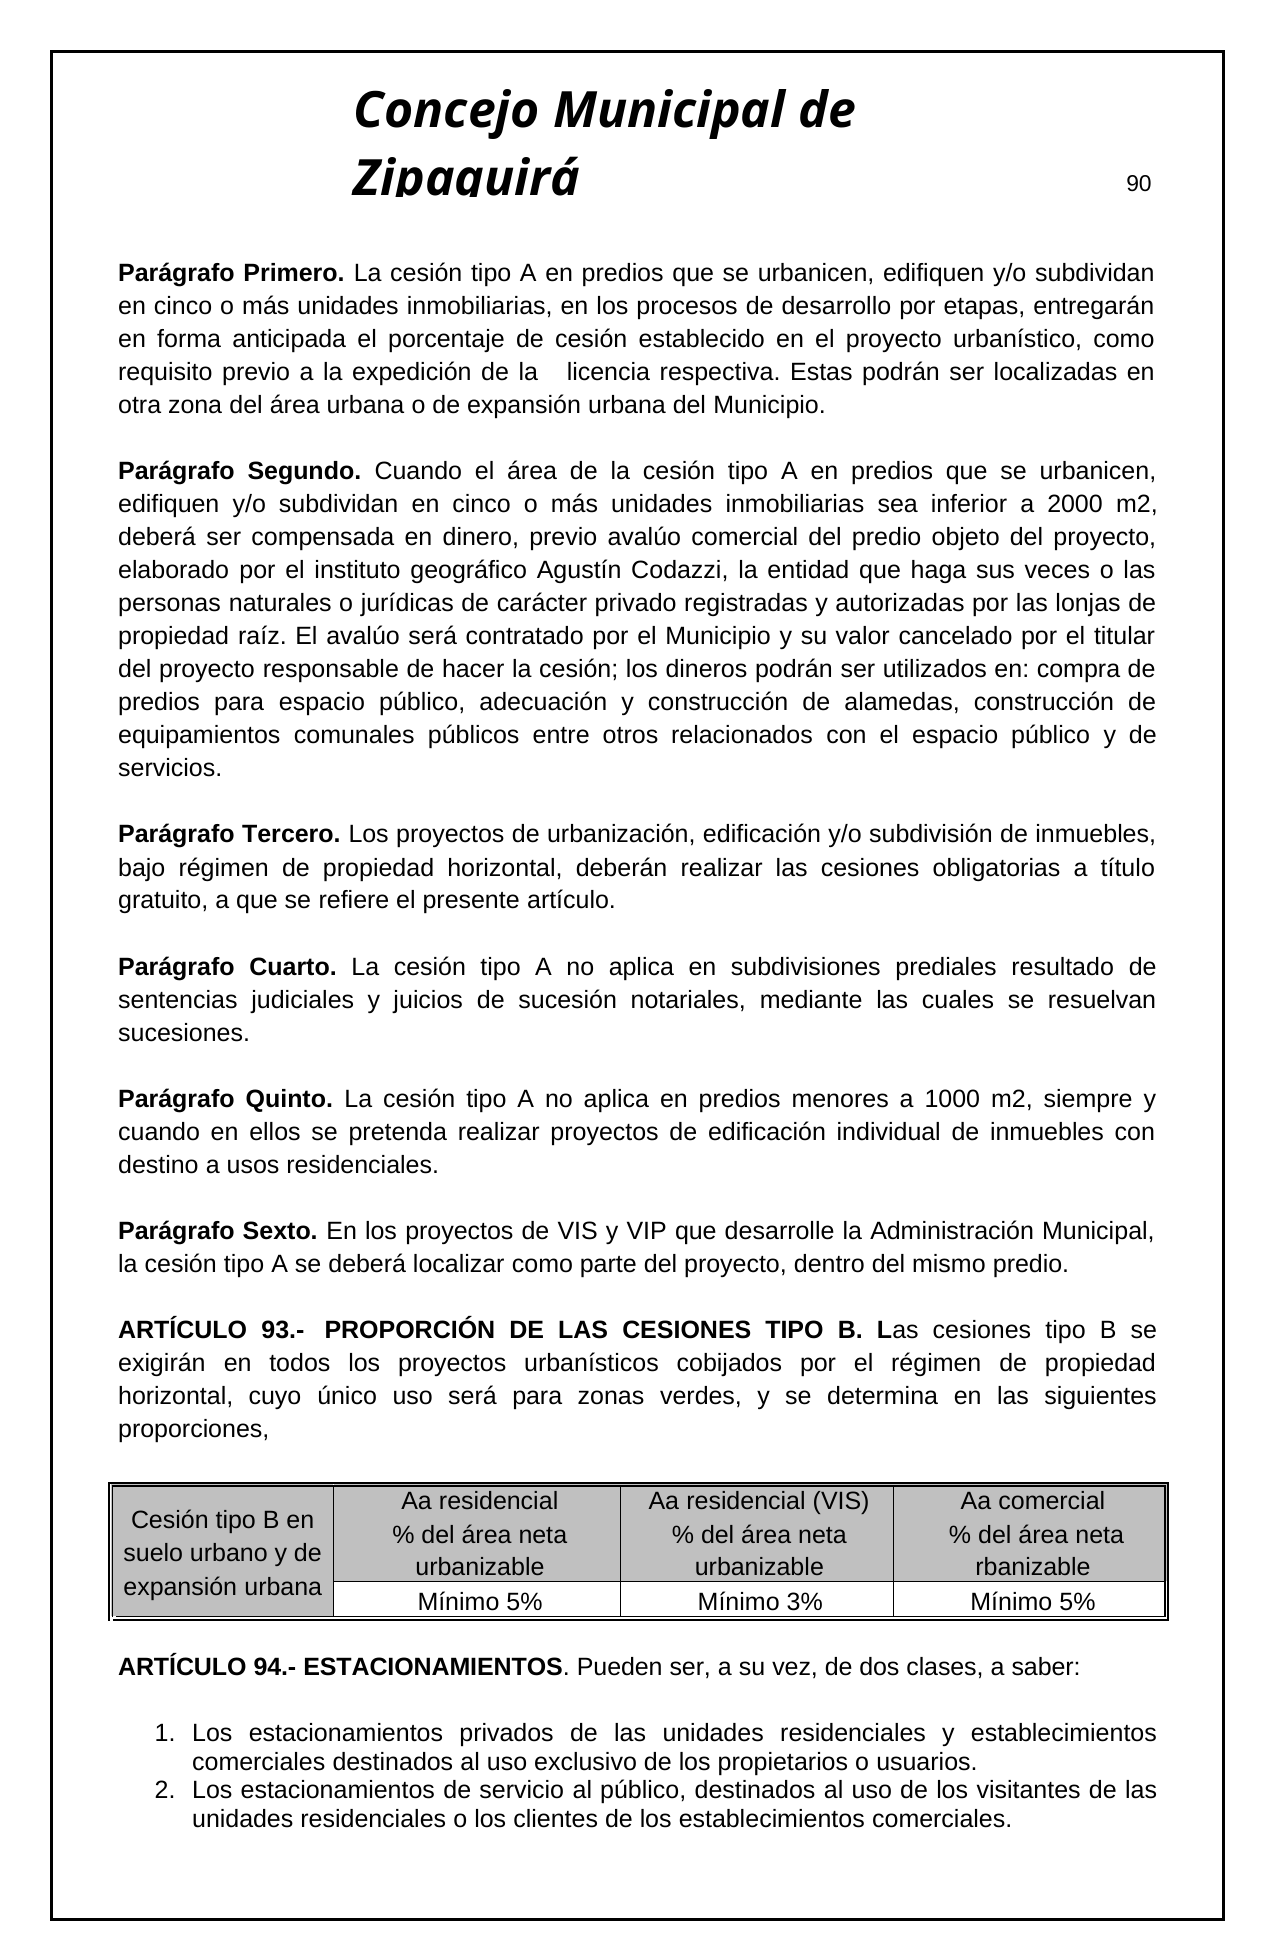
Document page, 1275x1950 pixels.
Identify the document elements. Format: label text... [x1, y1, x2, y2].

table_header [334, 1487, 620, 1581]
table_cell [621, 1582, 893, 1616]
text ARTÍCULO 94.- ESTACIONAMIENTOS. Pueden ser, a su vez, de dos clases, a saber: [118, 1652, 1221, 1681]
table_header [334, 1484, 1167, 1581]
list Los estacionamientos privados de las unidades residenciales y establecimientos comerciales destinados al uso exclusivo de los propietarios o usuarios. [154, 1718, 1157, 1775]
text Parágrafo Segundo. Cuando el área de la cesión tipo A en predios que se urbanicen, edifiquen y/o subdividan en cinco o más unidades inmobiliarias sea inferior a 2000 m2, deberá ser compensada en dinero, previo avalúo comercial del predio objeto del proyecto, elaborado por el instituto geográfico Agustín Codazzi, la entidad que haga sus veces o las personas naturales o jurídicas de carácter privado registradas y autorizadas por las lonjas de propiedad raíz. El avalúo será contratado por el Municipio y su valor cancelado por el titular del proyecto responsable de hacer la cesión; los dineros podrán ser utilizados en: compra de predios para espacio público, adecuación y construcción de alamedas, construcción de equipamientos comunales públicos entre otros relacionados con el espacio público y de servicios. [118, 456, 1157, 782]
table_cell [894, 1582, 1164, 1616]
text Parágrafo Sexto. En los proyectos de VIS y VIP que desarrolle la Administración Municipal, la cesión tipo A se deberá localizar como parte del proyecto, dentro del mismo predio. [118, 1216, 1156, 1278]
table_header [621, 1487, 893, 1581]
text Parágrafo Quinto. La cesión tipo A no aplica en predios menores a 1000 m2, siempre y cuando en ellos se pretenda realizar proyectos de edificación individual de inmuebles con destino a usos residenciales. [118, 1084, 1157, 1178]
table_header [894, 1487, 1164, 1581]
list Los estacionamientos de servicio al público, destinados al uso de los visitantes de las unidades residenciales o los clientes de los establecimientos comerciales. [154, 1775, 1157, 1833]
text ARTÍCULO 93.- PROPORCIÓN DE LAS CESIONES TIPO B. Las cesiones tipo B se exigirán en todos los proyectos urbanísticos cobijados por el régimen de propiedad horizontal, cuyo único uso será para zonas verdes, y se determina en las siguientes proporciones, [118, 1315, 1157, 1443]
text Parágrafo Cuarto. La cesión tipo A no aplica en subdivisiones prediales resultado de sentencias judiciales y juicios de sucesión notariales, mediante las cuales se resuelvan sucesiones. [118, 952, 1157, 1046]
text Parágrafo Primero. La cesión tipo A en predios que se urbanicen, edifiquen y/o subdividan en cinco o más unidades inmobiliarias, en los procesos de desarrollo por etapas, entregarán en forma anticipada el porcentaje de cesión establecido en el proyecto urbanístico, como requisito previo a la expedición de la licencia respectiva. Estas podrán ser localizadas en otra zona del área urbana o de expansión urbana del Municipio. [118, 258, 1157, 419]
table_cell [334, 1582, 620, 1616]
text Parágrafo Tercero. Los proyectos de urbanización, edificación y/o subdivisión de inmuebles, bajo régimen de propiedad horizontal, deberán realizar las cesiones obligatorias a título gratuito, a que se refiere el presente artículo. [118, 819, 1157, 914]
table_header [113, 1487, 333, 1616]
